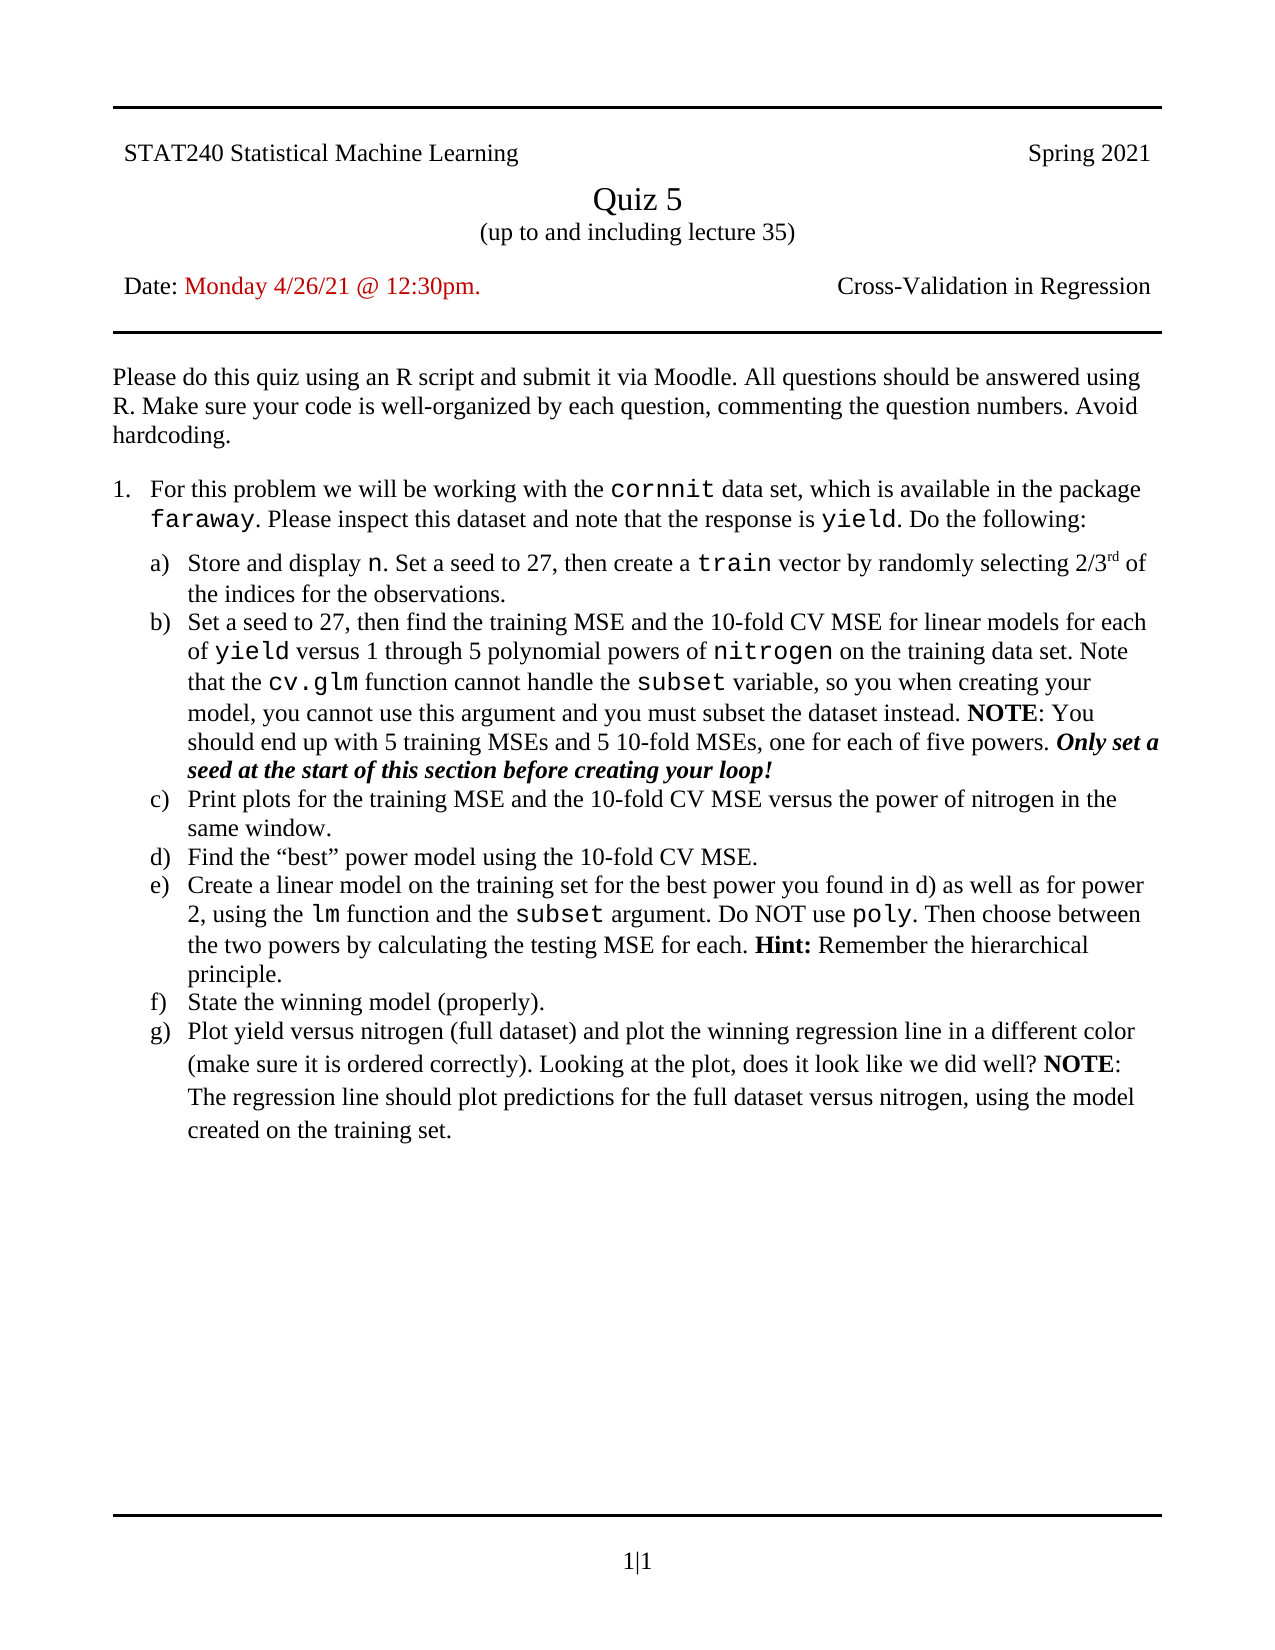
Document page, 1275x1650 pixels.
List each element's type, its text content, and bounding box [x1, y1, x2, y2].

list State the winning model (properly). [150, 987, 1162, 1016]
list Find the “best” power model using the 10-fold CV MSE. [150, 842, 1162, 870]
list Print plots for the training MSE and the 10-fold CV MSE versus the power of nitrogen in the same window. [150, 784, 1162, 842]
list Store and display n. Set a seed to 27, then create a train vector by randomly selecting 2/3rd of the indices for the observations. [150, 548, 1162, 607]
list Create a linear model on the training set for the best power you found in d) as well as for power 2, using the lm function and the subset argument. Do NOT use poly. Then choose between the two powers by calculating the testing MSE for each. Hint: Remember the hierarchical principle. [150, 870, 1162, 987]
list Set a seed to 27, then find the training MSE and the 10-fold CV MSE for linear models for each of yield versus 1 through 5 polynomial powers of nitrogen on the training data set. Note that the cv.glm function cannot handle the subset variable, so you when creating your model, you cannot use this argument and you must subset the dataset instead. NOTE: You should end up with 5 training MSEs and 5 10-fold MSEs, one for each of five powers. Only set a seed at the start of this section before creating your loop! [150, 607, 1162, 784]
list For this problem we will be working with the cornnit data set, which is available in the package faraway. Please inspect this dataset and note that the response is yield. Do the following: [112, 474, 1162, 535]
text Please do this quiz using an R script and submit it via Moodle. All questions should be answered using R. Make sure your code is well-organized by each question, commenting the question numbers. Avoid hardcoding. [112, 362, 1162, 449]
list Plot yield versus nitrogen (full dataset) and plot the winning regression line in a different color (make sure it is ordered correctly). Looking at the plot, does it look like we did well? NOTE: The regression line should plot predictions for the full dataset versus nitrogen, using the model created on the training set. [150, 1016, 1162, 1144]
